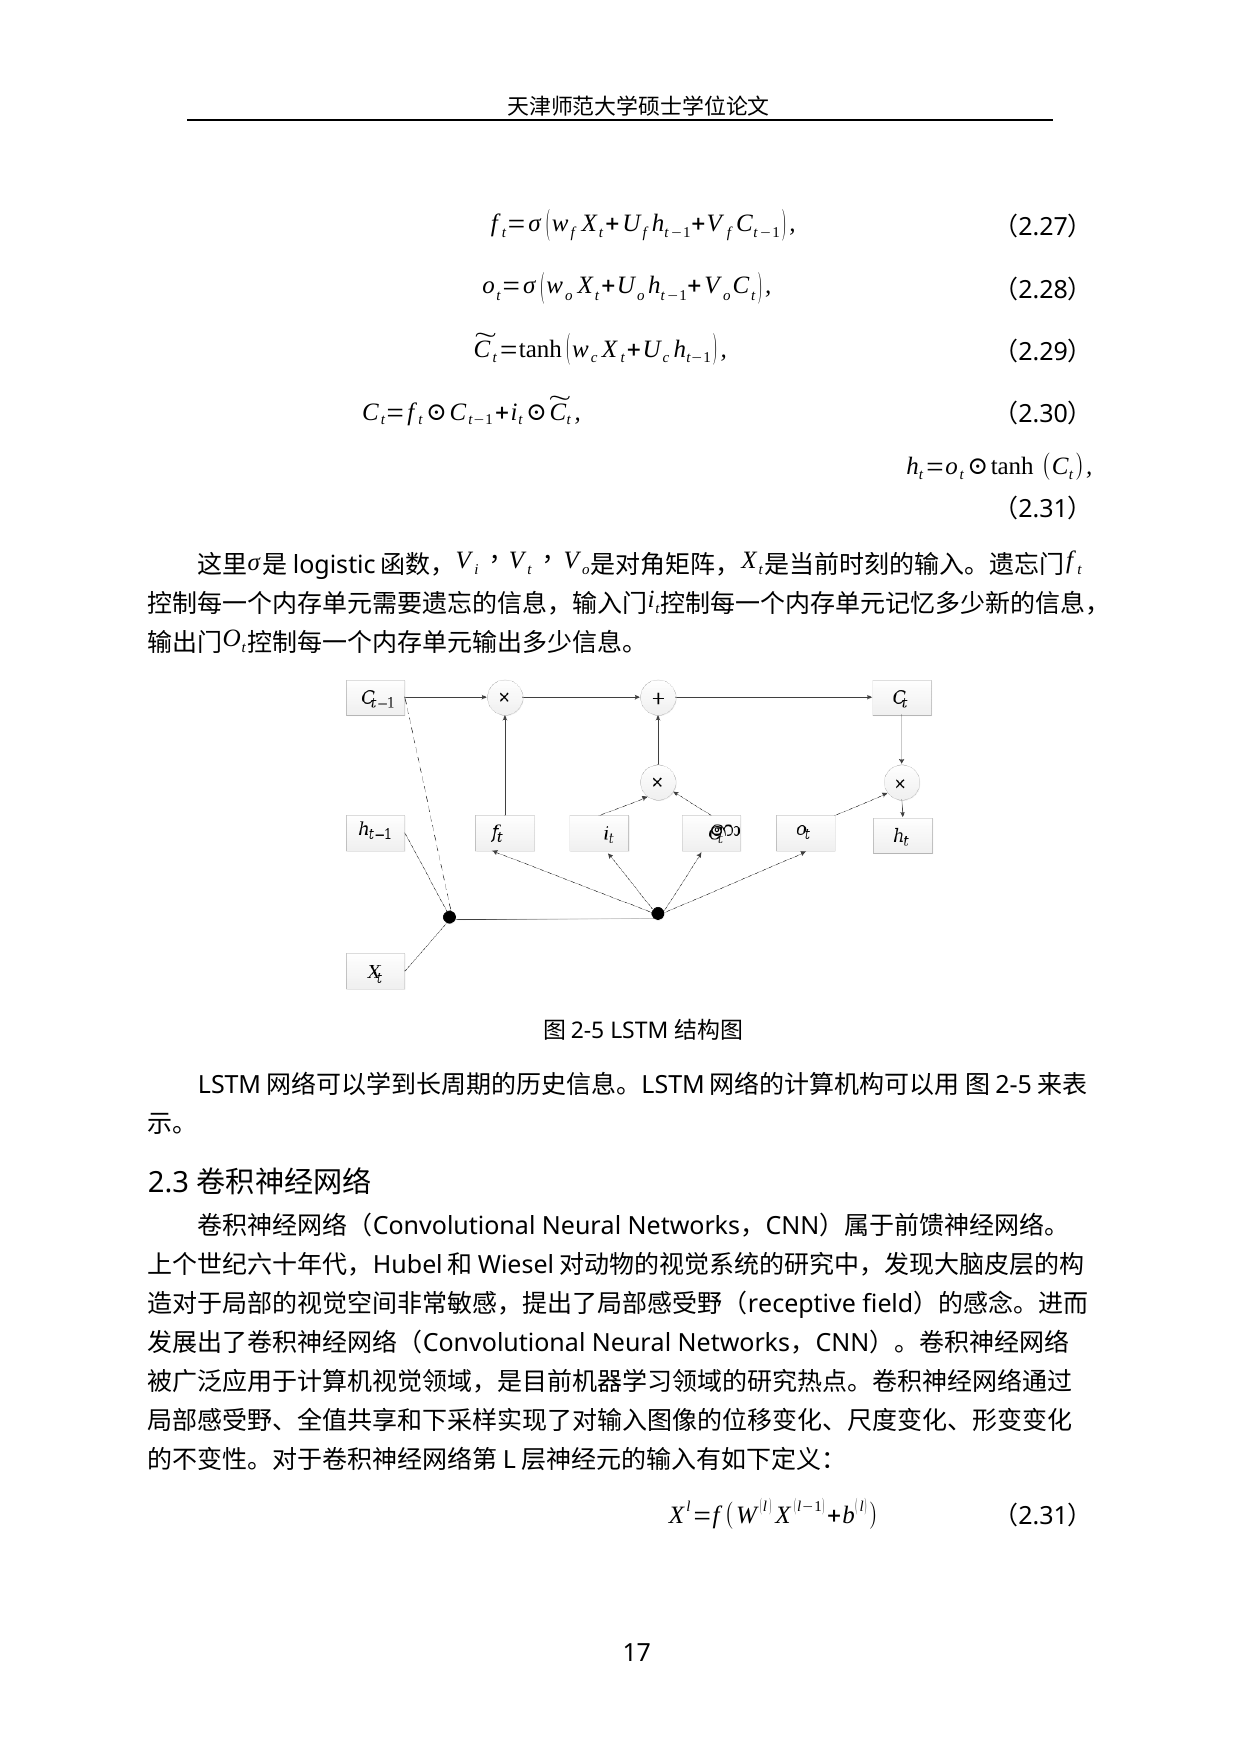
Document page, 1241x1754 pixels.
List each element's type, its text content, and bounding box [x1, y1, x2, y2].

subtitle 2.3 卷积神经网络 [148, 1159, 1079, 1201]
text （2.29） [148, 331, 1092, 374]
text （2.31） [148, 1496, 1092, 1532]
text LSTM网络可以学到长周期的历史信息。LSTM网络的计算机构可以用 图2-5来表示。 [148, 1064, 1092, 1139]
text （2.28） [148, 269, 1092, 311]
text 卷积神经网络（Convolutional Neural Networks，CNN）属于前馈神经网络。上个世纪六十年代，Hubel和Wiesel对动物的视觉系统的研究中，发现大脑皮层的构造对于局部的视觉空间非常敏感，提出了局部感受野（receptive field）的感念。进而发展出了卷积神经网络（Convolutional Neural Networks，CNN）。卷积神经网络被广泛应用于计算机视觉领域，是目前机器学习领域的研究热点。卷积神经网络通过局部感受野、全值共享和下采样实现了对输入图像的位移变化、尺度变化、形变变化的不变性。对于卷积神经网络第L层神经元的输入有如下定义： [148, 1205, 1092, 1476]
text （2.27） [148, 207, 1092, 249]
text 图2-5 LSTM 结构图 [148, 1011, 1092, 1045]
text （2.31） [148, 449, 1092, 525]
text 这里是logistic函数，是对角矩阵，是当前时刻的输入。遗忘门控制每一个内存单元需要遗忘的信息，输入门控制每一个内存单元记忆多少新的信息，输出门控制每一个内存单元输出多少信息。 [148, 544, 1092, 658]
text （2.30） [148, 394, 1092, 430]
